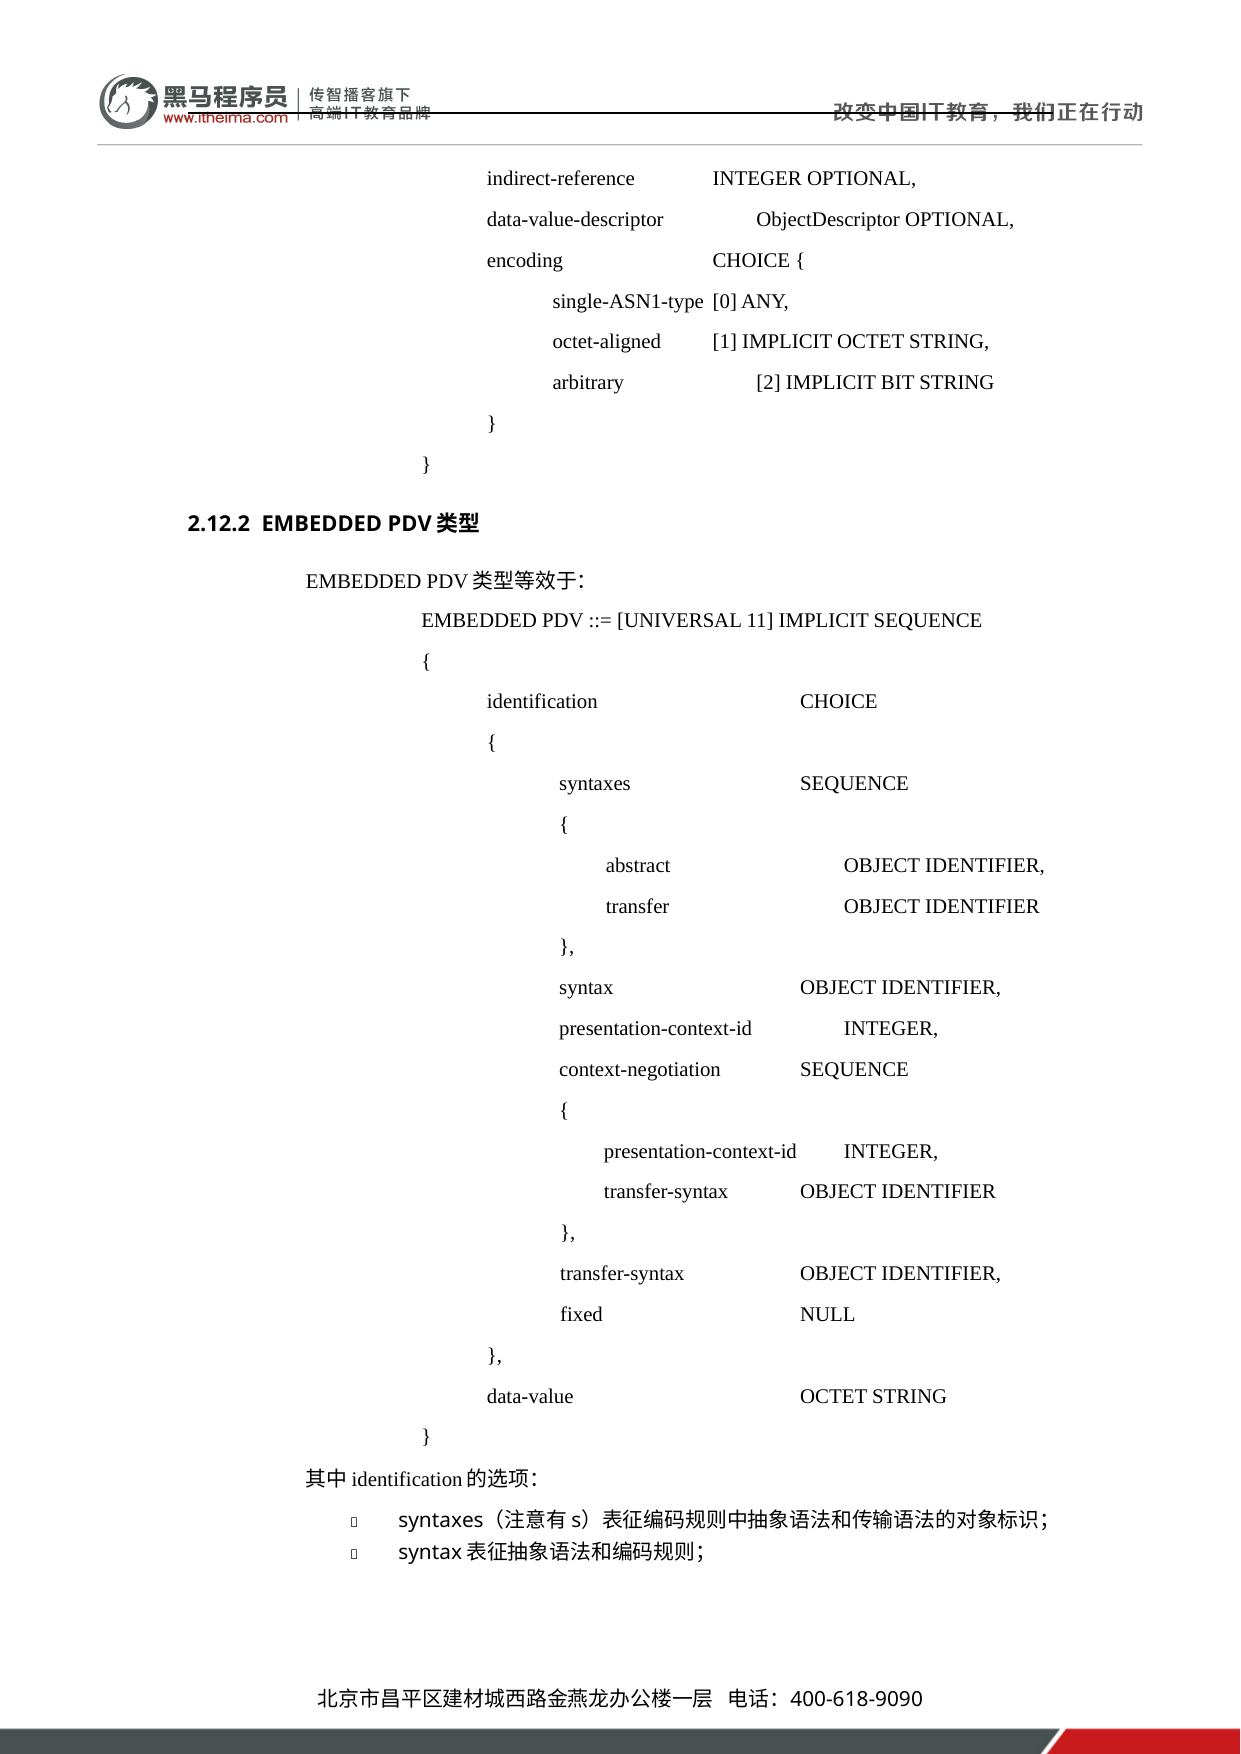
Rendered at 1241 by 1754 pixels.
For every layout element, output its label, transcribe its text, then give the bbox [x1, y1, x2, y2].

text }, [552, 1216, 1053, 1249]
list  syntaxes（注意有s）表征编码规则中抽象语法和传输语法的对象标识； [350, 1502, 1053, 1534]
picture [0, 3, 1241, 153]
text { [421, 644, 1053, 677]
list  syntax表征抽象语法和编码规则； [350, 1534, 1053, 1567]
text { [533, 808, 1053, 840]
text data-value-descriptor ObjectDescriptor OPTIONAL, [487, 203, 1053, 235]
text octet-aligned [1] IMPLICIT OCTET STRING, [552, 325, 1053, 358]
text syntax OBJECT IDENTIFIER, [533, 971, 1053, 1004]
text }, [533, 930, 1053, 963]
text presentation-context-id INTEGER, [596, 1134, 1053, 1167]
text } [421, 448, 1053, 480]
picture [0, 1669, 1241, 1754]
text transfer OBJECT IDENTIFIER [580, 889, 1053, 922]
text } [487, 407, 1053, 439]
text }, [487, 1339, 1053, 1371]
text presentation-context-id INTEGER, [533, 1012, 1053, 1044]
text data-value OCTET STRING [487, 1379, 1053, 1412]
text arbitrary [2] IMPLICIT BIT STRING [552, 366, 1053, 399]
text { [533, 1094, 1053, 1126]
text transfer-syntax OBJECT IDENTIFIER, [552, 1257, 1053, 1289]
text fixed NULL [552, 1298, 1053, 1330]
text context-negotiation SEQUENCE [533, 1053, 1053, 1085]
text EMBEDDED PDV ::= [UNIVERSAL 11] IMPLICIT SEQUENCE [421, 604, 1053, 636]
text abstract OBJECT IDENTIFIER, [580, 849, 1053, 881]
text identification CHOICE [487, 685, 1053, 718]
text indirect-reference INTEGER OPTIONAL, [487, 162, 1053, 194]
text transfer-syntax OBJECT IDENTIFIER [596, 1175, 1053, 1208]
text encoding CHOICE { [487, 244, 1053, 276]
text EMBEDDED PDV类型等效于： [306, 563, 1053, 595]
text 其中identification的选项： [306, 1461, 1053, 1494]
text { [487, 726, 1053, 759]
text single-ASN1-type [0] ANY, [552, 284, 1053, 317]
text EMBEDDED PDV类型 [187, 505, 1053, 538]
text } [421, 1420, 1053, 1453]
text syntaxes SEQUENCE [533, 767, 1053, 799]
